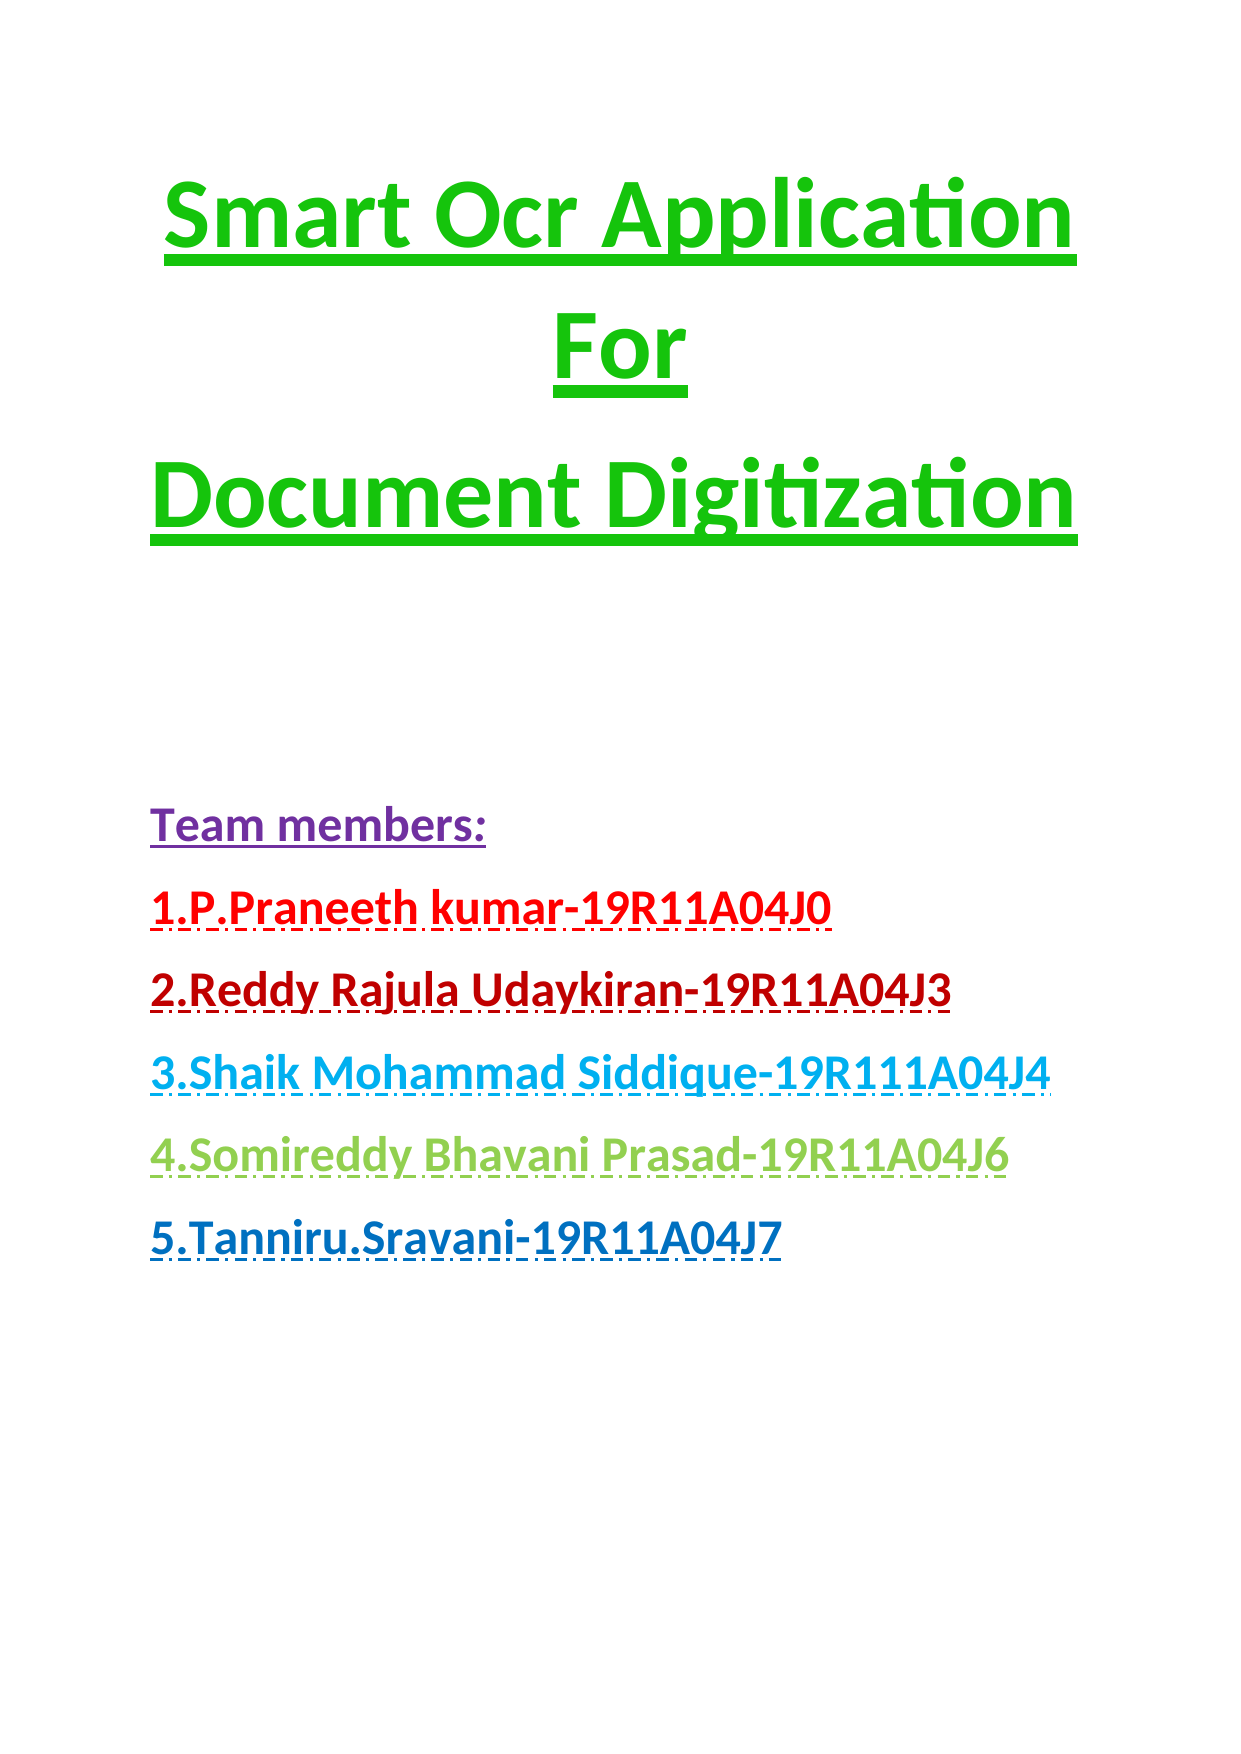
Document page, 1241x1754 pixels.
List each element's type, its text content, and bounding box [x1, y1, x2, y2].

text Team members: [150, 793, 1090, 854]
text 1.P.Praneeth kumar-19R11A04J0 [150, 876, 1090, 937]
text 4.Somireddy Bhavani Prasad-19R11A04J6 [150, 1123, 1090, 1184]
text 2.Reddy Rajula Udaykiran-19R11A04J3 [150, 958, 1090, 1019]
text 3.Shaik Mohammad Siddique-19R111A04J4 [150, 1041, 1090, 1102]
text 5.Tanniru.Sravani-19R11A04J7 [150, 1206, 1090, 1267]
text Document Digitization [150, 430, 1090, 552]
text Smart Ocr Application For [150, 150, 1090, 404]
